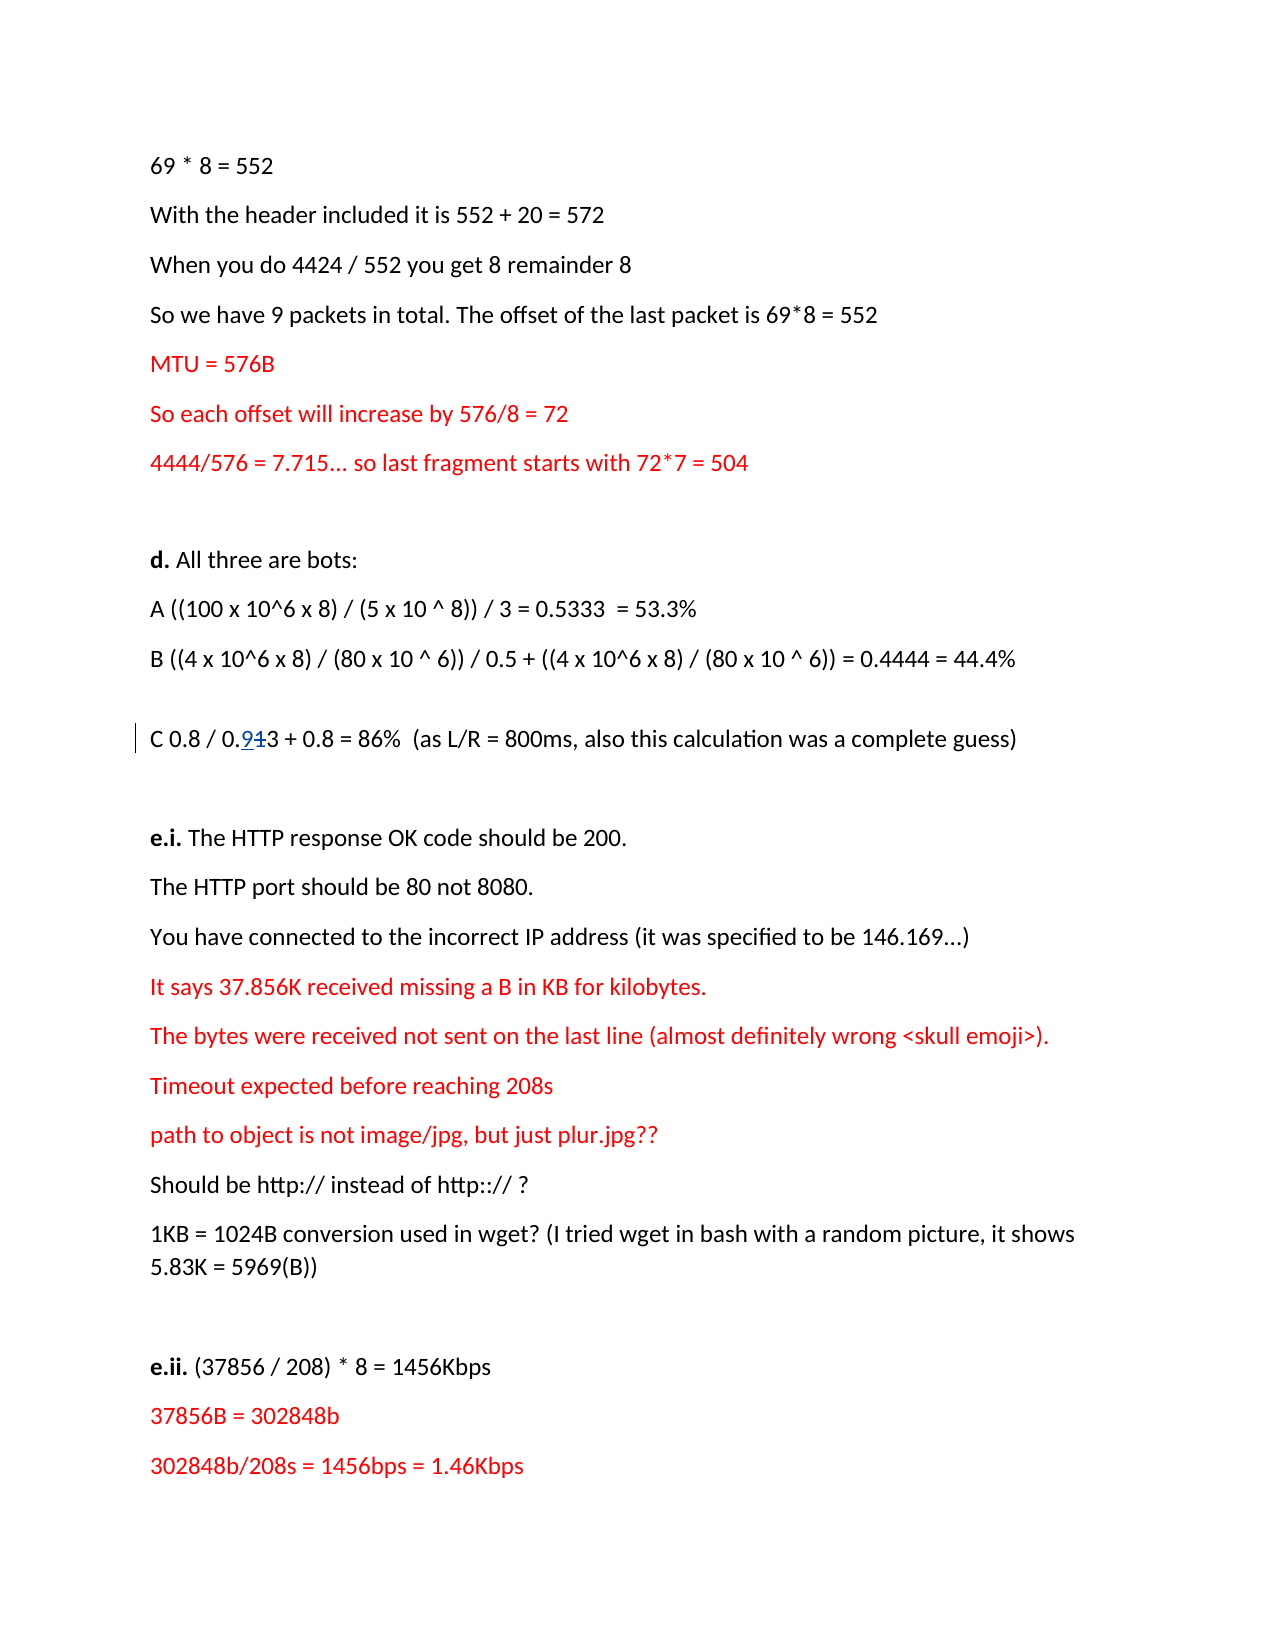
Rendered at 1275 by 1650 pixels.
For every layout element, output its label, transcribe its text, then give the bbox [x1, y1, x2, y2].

text Timeout expected before reaching 208s [150, 1070, 1125, 1100]
text Should be http:// instead of http::// ? [150, 1169, 1125, 1199]
text 37856B = 302848b [150, 1400, 1125, 1431]
text So we have 9 packets in total. The offset of the last packet is 69*8 = 552 [150, 299, 1125, 329]
text path to object is not image/jpg, but just plur.jpg?? [150, 1119, 1125, 1150]
text d. All three are bots: [150, 544, 1125, 574]
text 302848b/208s = 1456bps = 1.46Kbps [150, 1450, 1125, 1480]
text You have connected to the incorrect IP address (it was specified to be 146.169...) [150, 921, 1125, 952]
text e.i. The HTTP response OK code should be 200. [150, 822, 1125, 852]
text It says 37.856K received missing a B in KB for kilobytes. [150, 971, 1125, 1001]
text So each offset will increase by 576/8 = 72 [150, 398, 1125, 428]
text A ((100 x 10^6 x 8) / (5 x 10 ^ 8)) / 3 = 0.5333 = 53.3% [150, 593, 1125, 624]
text C 0.8 / 0.3 + 0.8 = 86% (as L/R = 800ms, also this calculation was a complete guess) [150, 723, 1125, 753]
text e.ii. (37856 / 208) * 8 = 1456Kbps [150, 1351, 1125, 1381]
text B ((4 x 10^6 x 8) / (80 x 10 ^ 6)) / 0.5 + ((4 x 10^6 x 8) / (80 x 10 ^ 6)) = 0.4444 = 44.4% [150, 643, 1125, 704]
text When you do 4424 / 552 you get 8 remainder 8 [150, 249, 1125, 280]
text With the header included it is 552 + 20 = 572 [150, 199, 1125, 230]
text The bytes were received not sent on the last line (almost definitely wrong <skull emoji>). [150, 1020, 1125, 1051]
text 69 * 8 = 552 [150, 150, 1125, 181]
text The HTTP port should be 80 not 8080. [150, 871, 1125, 902]
text 1KB = 1024B conversion used in wget? (I tried wget in bash with a random picture, it shows 5.83K = 5969(B)) [150, 1218, 1125, 1282]
text MTU = 576B [150, 348, 1125, 379]
text 4444/576 = 7.715... so last fragment starts with 72*7 = 504 [150, 447, 1125, 478]
